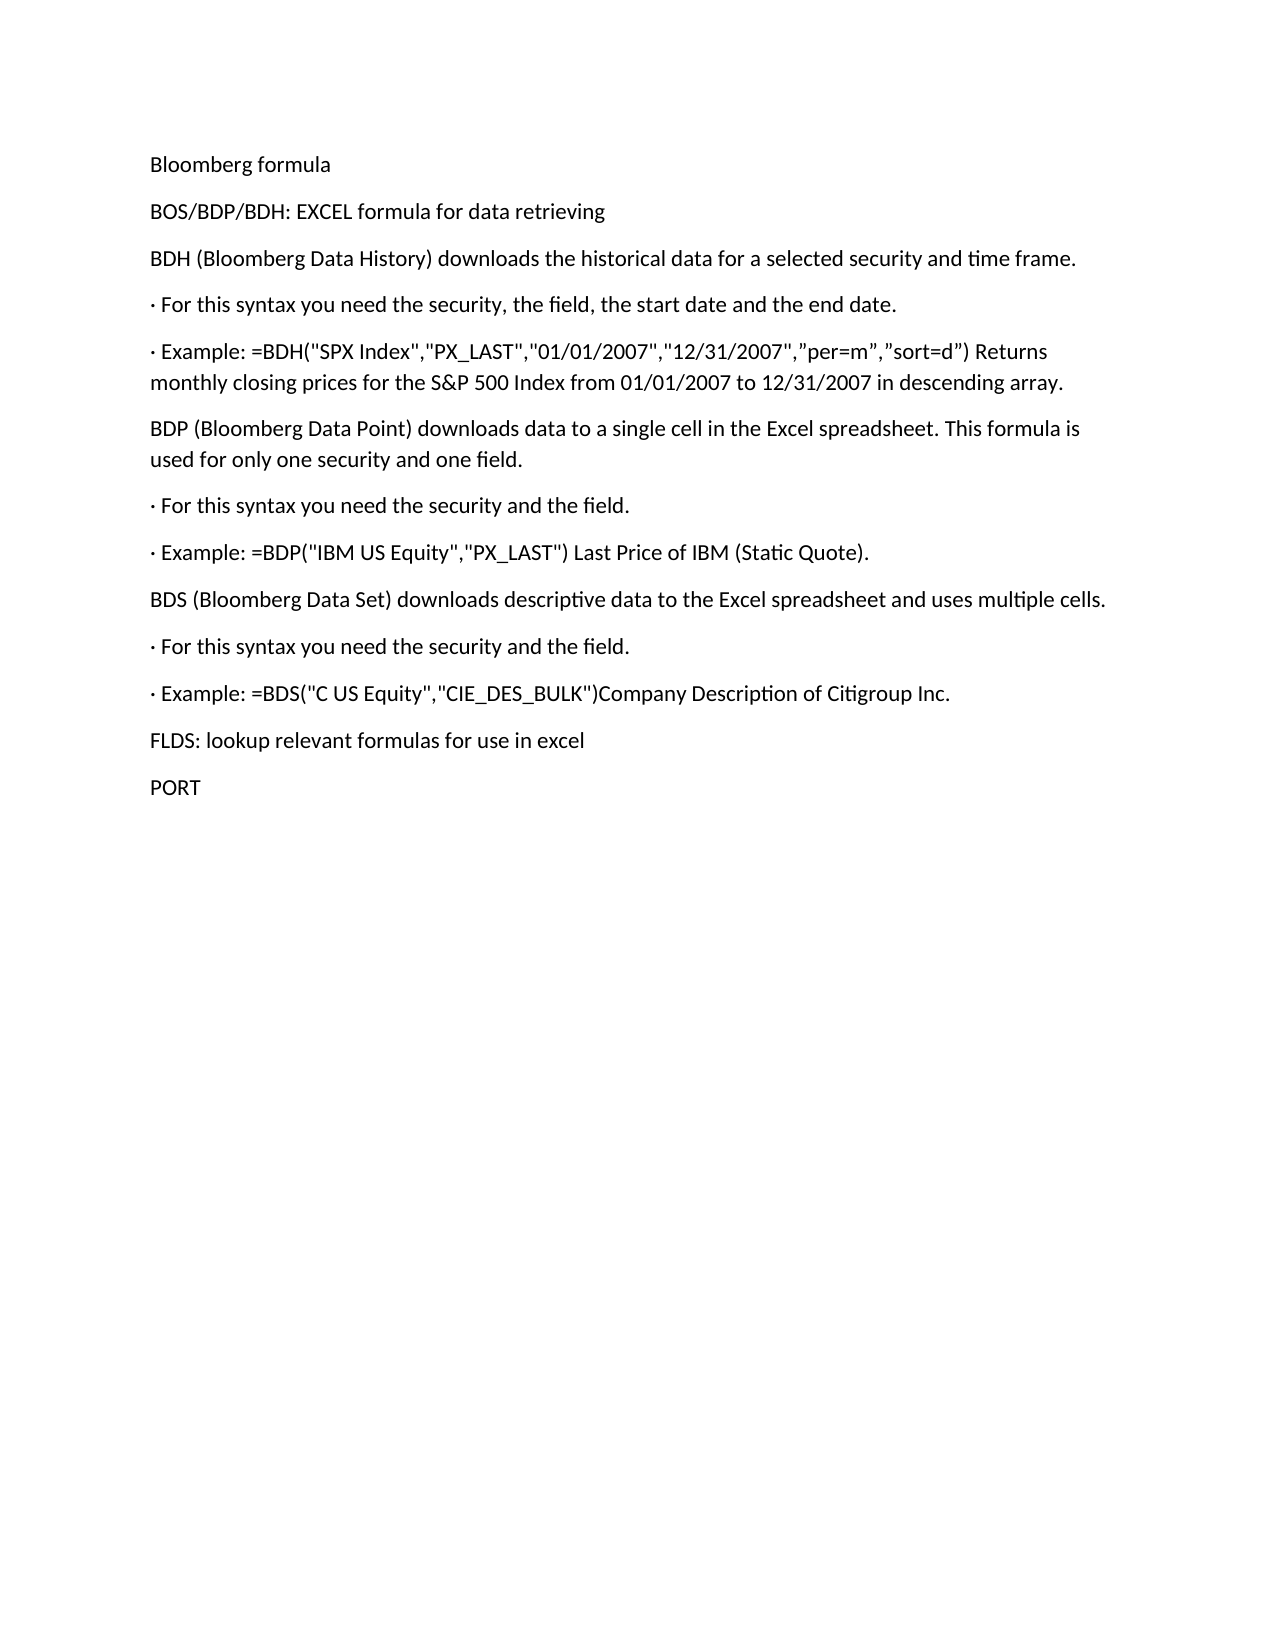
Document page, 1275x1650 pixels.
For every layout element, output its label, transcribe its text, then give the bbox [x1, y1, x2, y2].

text BDS (Bloomberg Data Set) downloads descriptive data to the Excel spreadsheet and uses multiple cells. [150, 585, 1125, 613]
text PORT [150, 773, 1125, 801]
text · Example: =BDS("C US Equity","CIE_DES_BULK")Company Description of Citigroup Inc. [150, 679, 1125, 707]
text Bloomberg formula [150, 150, 1125, 178]
text FLDS: lookup relevant formulas for use in excel [150, 726, 1125, 754]
text · For this syntax you need the security, the field, the start date and the end date. [150, 291, 1125, 319]
text · For this syntax you need the security and the field. [150, 492, 1125, 520]
text · Example: =BDH("SPX Index","PX_LAST","01/01/2007","12/31/2007",”per=m”,”sort=d”) Returns monthly closing prices for the S&P 500 Index from 01/01/2007 to 12/31/2007 in descending array. [150, 337, 1125, 396]
text BDH (Bloomberg Data History) downloads the historical data for a selected security and time frame. [150, 244, 1125, 272]
text · For this syntax you need the security and the field. [150, 632, 1125, 660]
text · Example: =BDP("IBM US Equity","PX_LAST") Last Price of IBM (Static Quote). [150, 538, 1125, 567]
text BOS/BDP/BDH: EXCEL formula for data retrieving [150, 197, 1125, 225]
text BDP (Bloomberg Data Point) downloads data to a single cell in the Excel spreadsheet. This formula is used for only one security and one field. [150, 414, 1125, 473]
